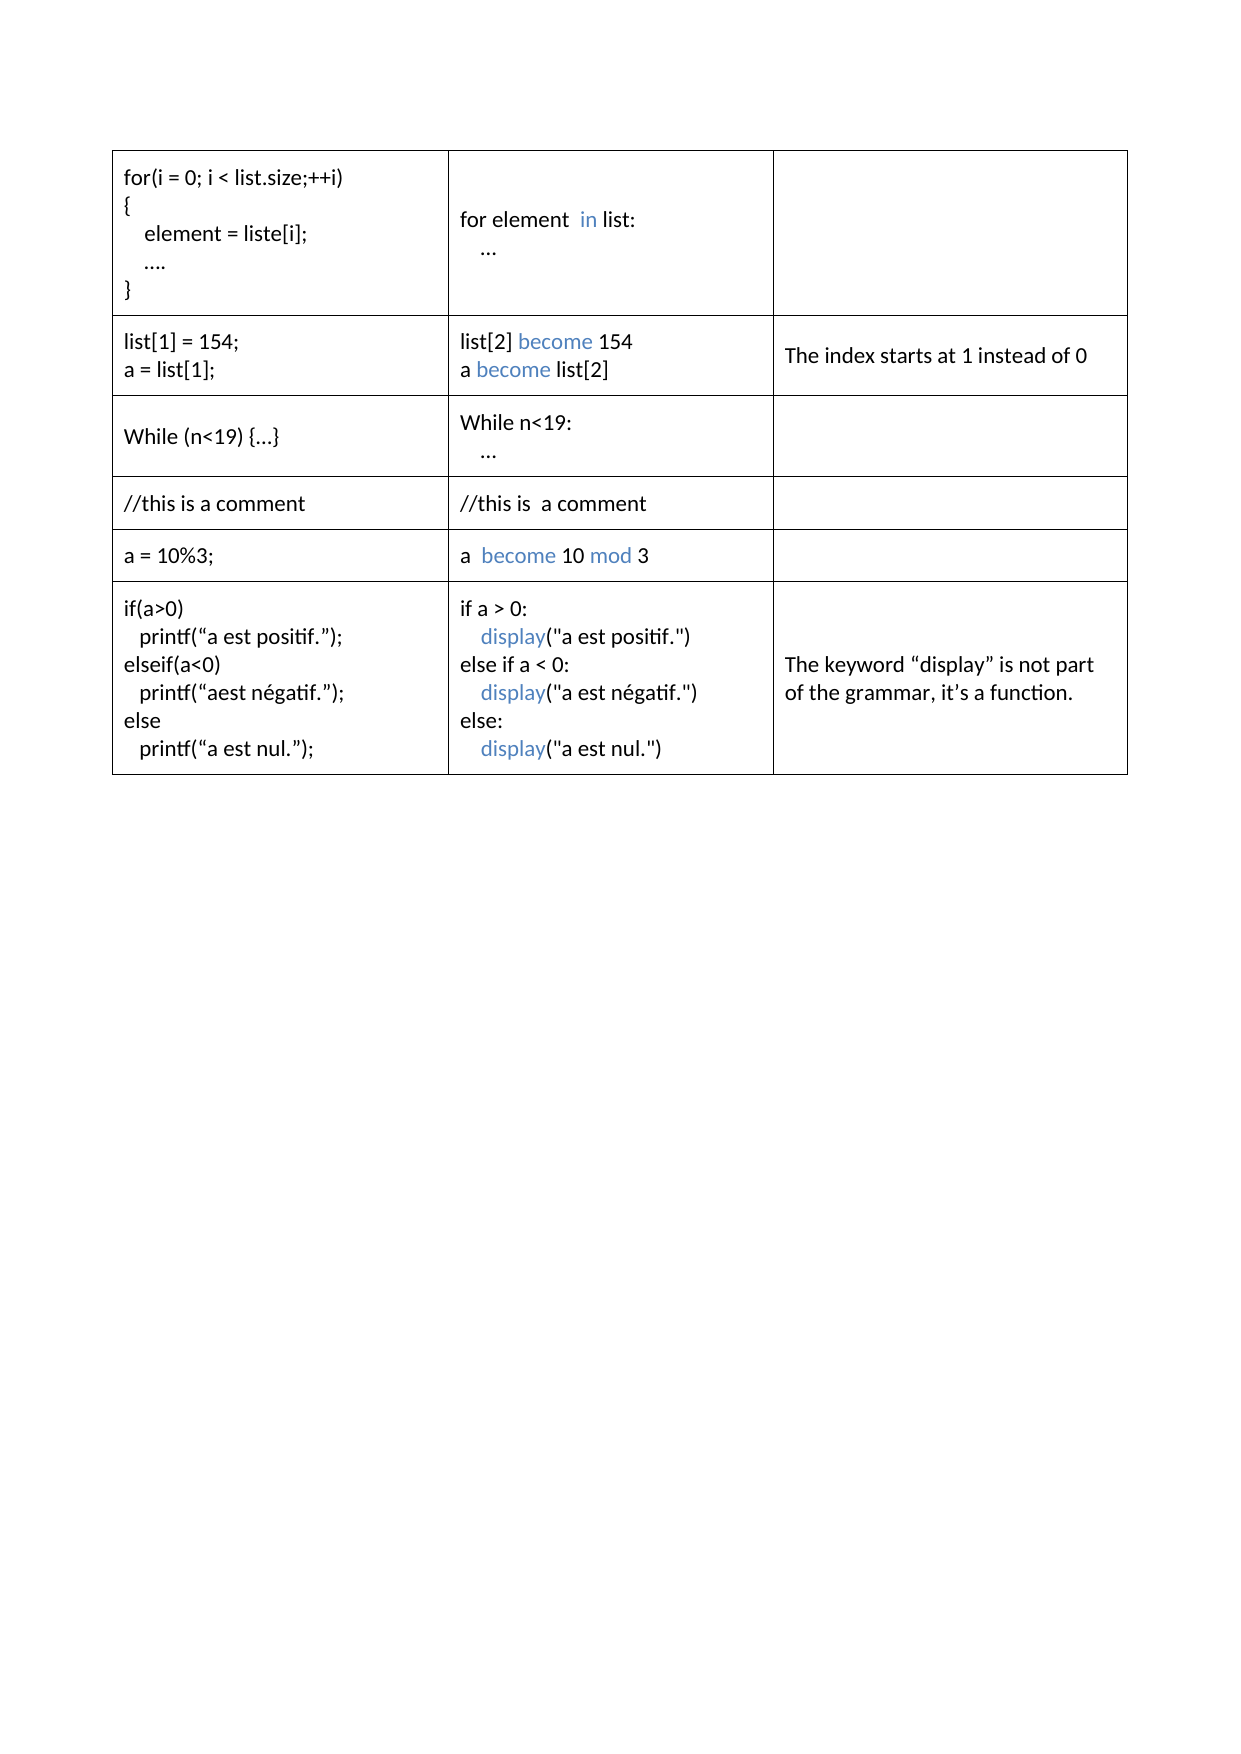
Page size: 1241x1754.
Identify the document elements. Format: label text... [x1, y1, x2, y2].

table_cell [774, 396, 1127, 476]
table_cell if(a>0) printf(“a est positif.”); elseif(a<0) printf(“aest négatif.”); else printf(“a est nul.”); [113, 582, 448, 774]
table_cell While n<19: … [449, 396, 773, 476]
table_cell if a > 0: display("a est positif.") else if a < 0: display("a est négatif.") else: display("a est nul.") [449, 582, 773, 774]
table_cell list[2] become 154 a become list[2] [449, 316, 773, 395]
table_cell //this is a comment [113, 477, 448, 528]
table_cell list[1] = 154; a = list[1]; [113, 316, 448, 395]
table_cell //this is a comment [449, 477, 773, 528]
table_cell for(i = 0; i < list.size;++i) { element = liste[i]; …. } [113, 151, 448, 315]
table_cell [774, 530, 1127, 581]
table_cell for element in list: … [449, 151, 773, 315]
table_cell [774, 151, 1127, 315]
table_cell a become 10 mod 3 [449, 530, 773, 581]
table_cell a = 10%3; [113, 530, 448, 581]
table_cell The index starts at 1 instead of 0 [774, 316, 1127, 395]
table_cell The keyword “display” is not part of the grammar, it’s a function. [774, 582, 1127, 774]
table_cell [774, 477, 1127, 528]
table_cell While (n<19) {…} [113, 396, 448, 476]
